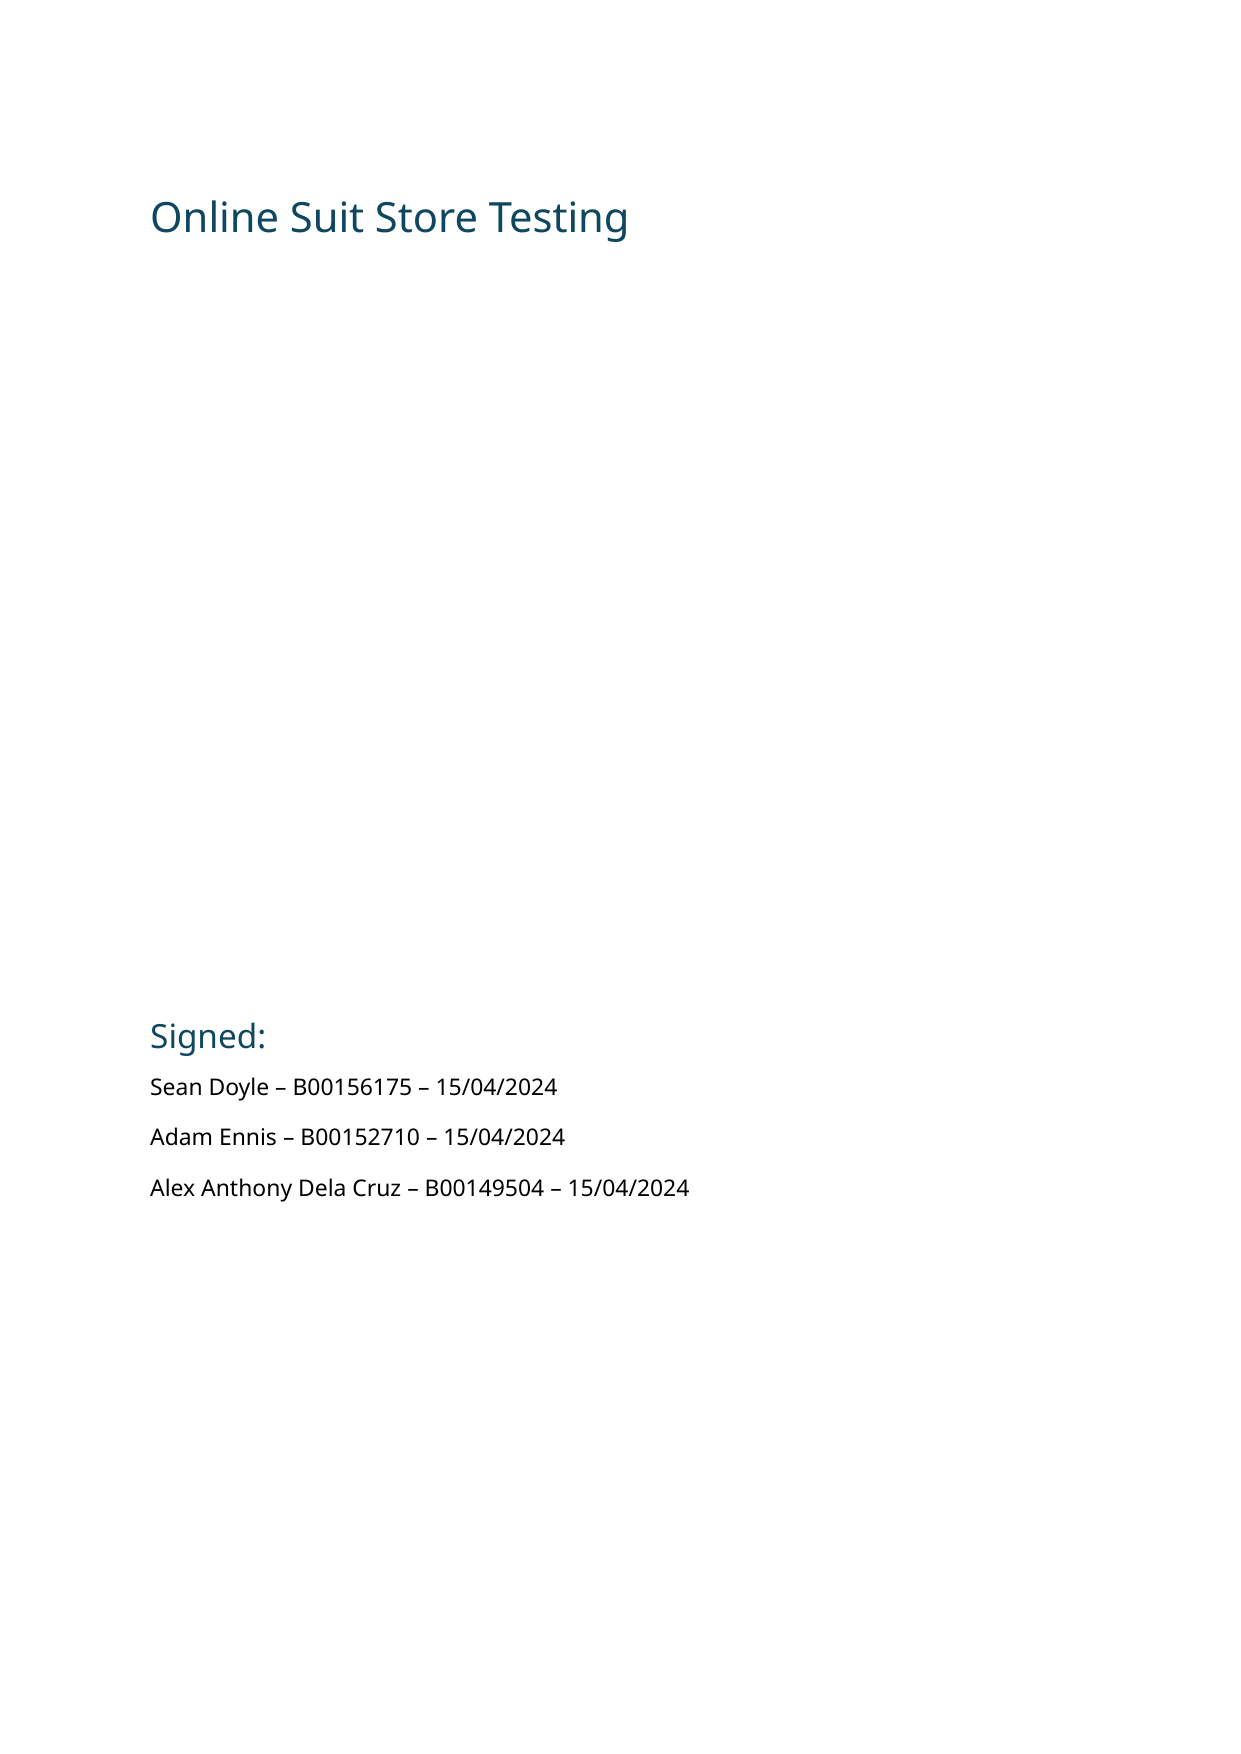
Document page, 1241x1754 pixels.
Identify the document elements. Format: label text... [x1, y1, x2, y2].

text Sean Doyle – B00156175 – 15/04/2024 [150, 1071, 1090, 1102]
subtitle Signed: [150, 1013, 1090, 1059]
text Adam Ennis – B00152710 – 15/04/2024 [150, 1121, 1090, 1152]
text Alex Anthony Dela Cruz – B00149504 – 15/04/2024 [150, 1171, 1090, 1203]
subtitle Online Suit Store Testing [150, 187, 1090, 244]
